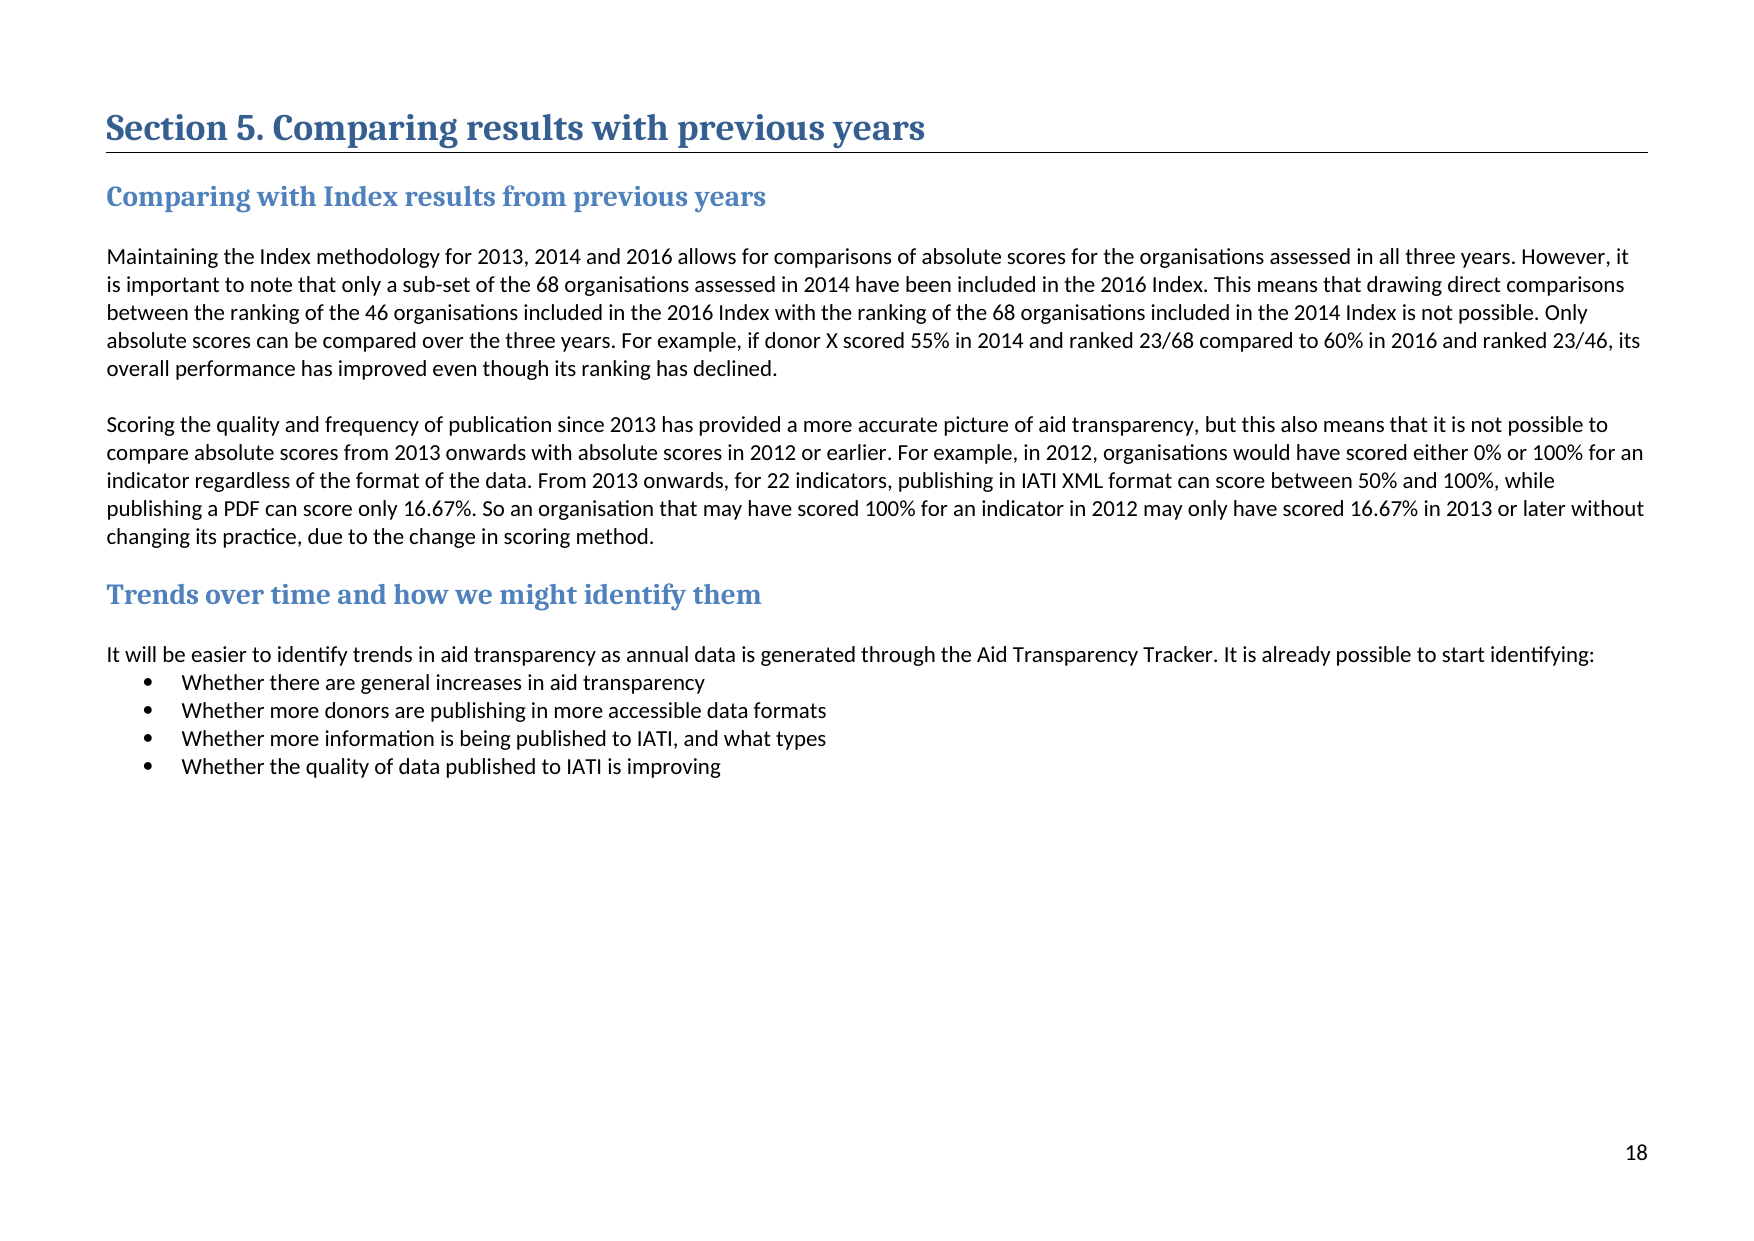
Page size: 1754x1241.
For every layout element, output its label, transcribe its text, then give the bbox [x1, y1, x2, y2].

list Whether there are general increases in aid transparency [144, 668, 1648, 696]
subtitle Section 5. Comparing results with previous years [106, 106, 1648, 152]
list Whether more information is being published to IATI, and what types [144, 724, 1648, 752]
text Scoring the quality and frequency of publication since 2013 has provided a more accurate picture of aid transparency, but this also means that it is not possible to compare absolute scores from 2013 onwards with absolute scores in 2012 or earlier. For example, in 2012, organisations would have scored either 0% or 100% for an indicator regardless of the format of the data. From 2013 onwards, for 22 indicators, publishing in IATI XML format can score between 50% and 100%, while publishing a PDF can score only 16.67%. So an organisation that may have scored 100% for an indicator in 2012 may only have scored 16.67% in 2013 or later without changing its practice, due to the change in scoring method. [106, 410, 1648, 550]
list Whether the quality of data published to IATI is improving [144, 752, 1648, 780]
list Whether more donors are publishing in more accessible data formats [144, 696, 1648, 724]
text It will be easier to identify trends in aid transparency as annual data is generated through the Aid Transparency Tracker. It is already possible to start identifying: [106, 640, 1648, 668]
text Maintaining the Index methodology for 2013, 2014 and 2016 allows for comparisons of absolute scores for the organisations assessed in all three years. However, it is important to note that only a sub-set of the 68 organisations assessed in 2014 have been included in the 2016 Index. This means that drawing direct comparisons between the ranking of the 46 organisations included in the 2016 Index with the ranking of the 68 organisations included in the 2014 Index is not possible. Only absolute scores can be compared over the three years. For example, if donor X scored 55% in 2014 and ranked 23/68 compared to 60% in 2016 and ranked 23/46, its overall performance has improved even though its ranking has declined. [106, 242, 1648, 382]
subtitle Comparing with Index results from previous years [106, 181, 1648, 214]
subtitle Trends over time and how we might identify them [106, 578, 1648, 612]
